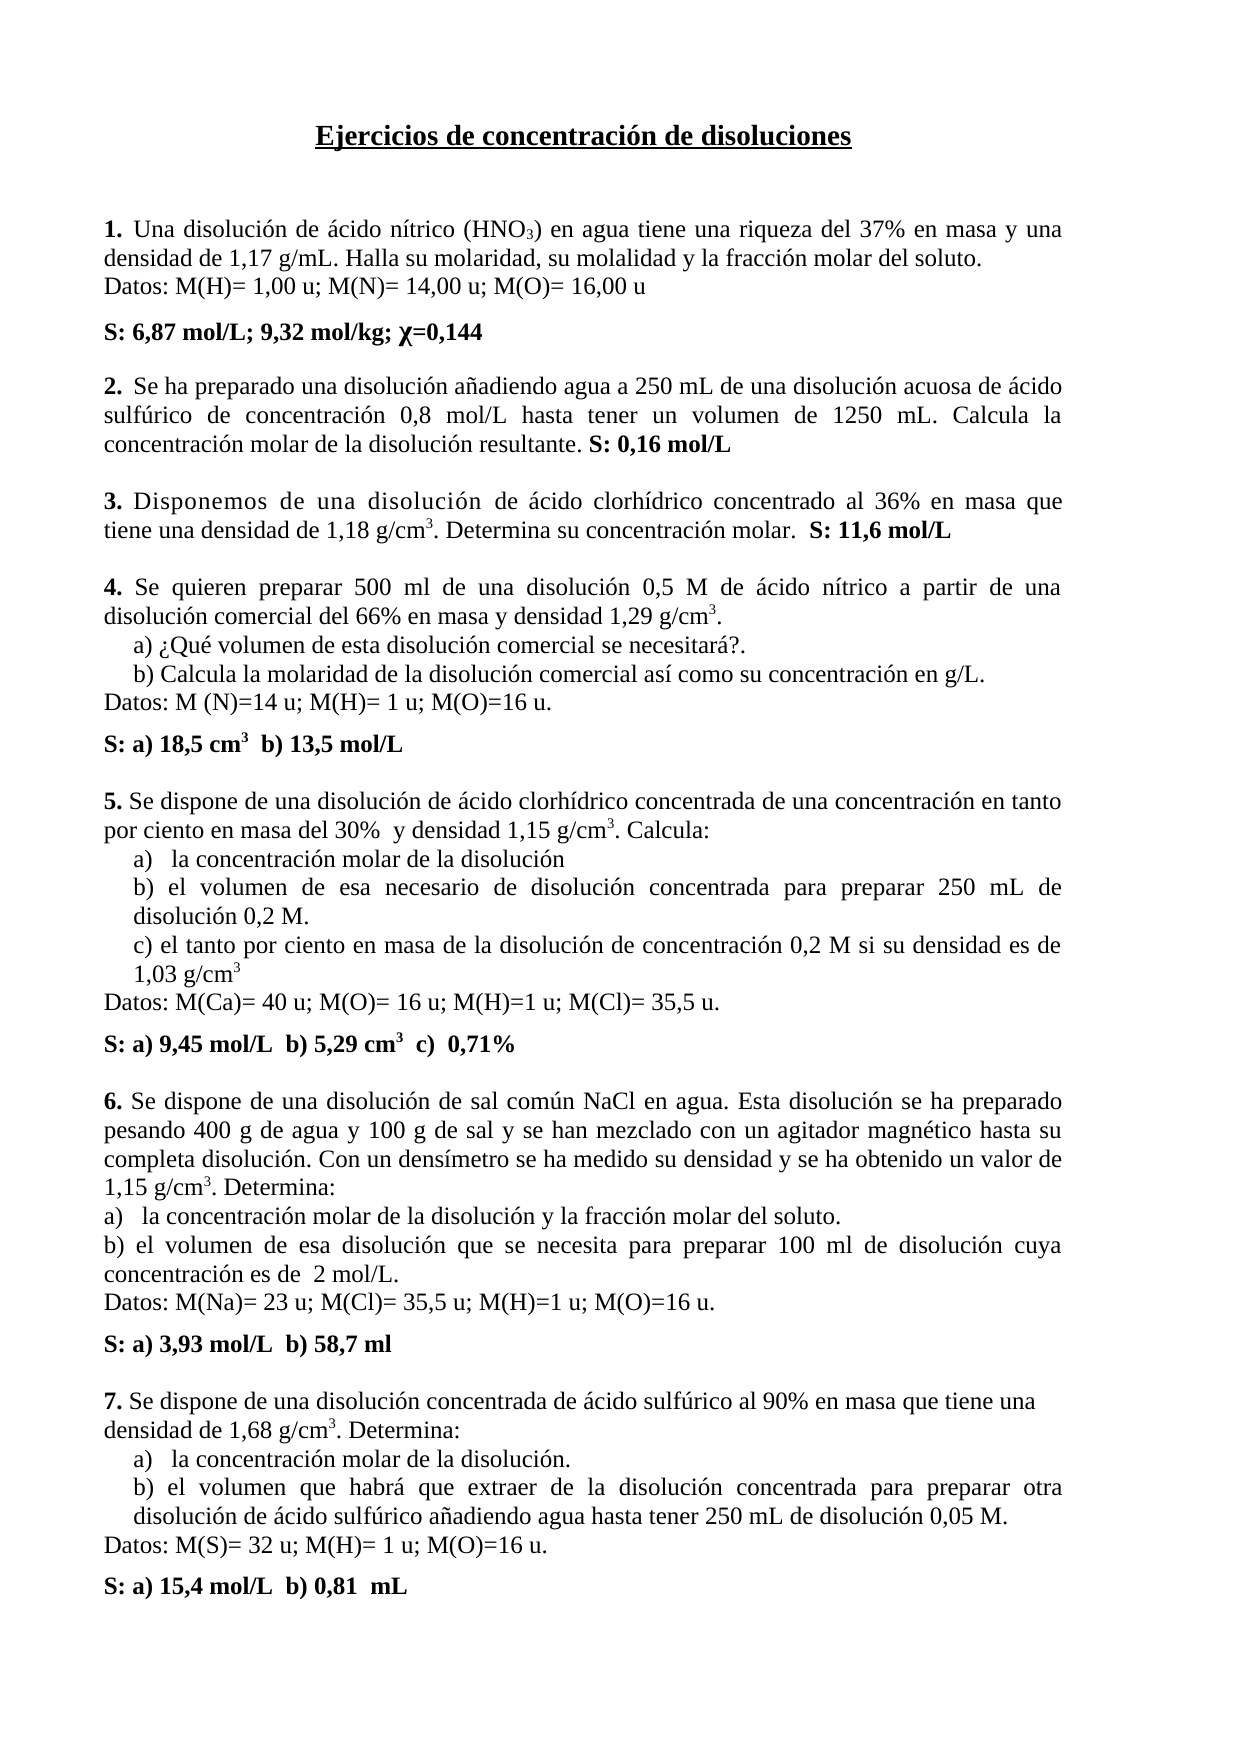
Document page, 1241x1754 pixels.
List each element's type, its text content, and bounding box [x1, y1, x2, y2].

text a) ¿Qué volumen de esta disolución comercial se necesitará?. [133, 630, 1063, 659]
list Se ha preparado una disolución añadiendo agua a 250 mL de una disolución acuosa de ácido sulfúrico de concentración 0,8 mol/L hasta tener un volumen de 1250 mL. Calcula la concentración molar de la disolución resultante. S: 0,16 mol/L [103, 371, 1063, 457]
list Una disolución de ácido nítrico (HNO3) en agua tiene una riqueza del 37% en masa y una densidad de 1,17 g/mL. Halla su molaridad, su molalidad y la fracción molar del soluto. [103, 214, 1063, 271]
text 6. Se dispone de una disolución de sal común NaCl en agua. Esta disolución se ha preparado pesando 400 g de agua y 100 g de sal y se han mezclado con un agitador magnético hasta su completa disolución. Con un densímetro se ha medido su densidad y se ha obtenido un valor de 1,15 g/cm3. Determina: [103, 1086, 1063, 1201]
list S: a) 3,93 mol/L b) 58,7 ml [103, 1329, 1063, 1357]
text c) el tanto por ciento en masa de la disolución de concentración 0,2 M si su densidad es de 1,03 g/cm3 [133, 930, 1063, 987]
text Datos: M(S)= 32 u; M(H)= 1 u; M(O)=16 u. [103, 1530, 1063, 1559]
list S: a) 9,45 mol/L b) 5,29 cm3 c) 0,71% [103, 1029, 1063, 1057]
list Disponemos de una disolución de ácido clorhídrico concentrado al 36% en masa que tiene una densidad de 1,18 g/cm3. Determina su concentración molar. S: 11,6 mol/L [103, 486, 1063, 544]
text Datos: M (N)=14 u; M(H)= 1 u; M(O)=16 u. [103, 687, 1063, 716]
text b) el volumen que habrá que extraer de la disolución concentrada para preparar otra disolución de ácido sulfúrico añadiendo agua hasta tener 250 mL de disolución 0,05 M. [133, 1472, 1063, 1530]
text 7. Se dispone de una disolución concentrada de ácido sulfúrico al 90% en masa que tiene una densidad de 1,68 g/cm3. Determina: [103, 1386, 1063, 1444]
text a) la concentración molar de la disolución [133, 844, 1063, 872]
list S: a) 18,5 cm3 b) 13,5 mol/L [103, 729, 1063, 757]
text a) la concentración molar de la disolución y la fracción molar del soluto. [103, 1201, 1063, 1230]
text a) la concentración molar de la disolución. [133, 1444, 1063, 1472]
text Datos: M(H)= 1,00 u; M(N)= 14,00 u; M(O)= 16,00 u [103, 271, 1063, 300]
list S: a) 15,4 mol/L b) 0,81 mL [103, 1571, 1063, 1600]
text Datos: M(Na)= 23 u; M(Cl)= 35,5 u; M(H)=1 u; M(O)=16 u. [103, 1287, 1063, 1316]
text 5. Se dispone de una disolución de ácido clorhídrico concentrada de una concentración en tanto por ciento en masa del 30% y densidad 1,15 g/cm3. Calcula: [103, 786, 1063, 844]
text Datos: M(Ca)= 40 u; M(O)= 16 u; M(H)=1 u; M(Cl)= 35,5 u. [103, 987, 1063, 1016]
text b) Calcula la molaridad de la disolución comercial así como su concentración en g/L. [133, 659, 1063, 687]
text 4. Se quieren preparar 500 ml de una disolución 0,5 M de ácido nítrico a partir de una disolución comercial del 66% en masa y densidad 1,29 g/cm3. [103, 572, 1063, 630]
text b) el volumen de esa necesario de disolución concentrada para preparar 250 mL de disolución 0,2 M. [133, 872, 1063, 930]
text S: 6,87 mol/L; 9,32 mol/kg; χ=0,144 [103, 313, 1063, 346]
text Ejercicios de concentración de disoluciones [103, 118, 1063, 152]
text b) el volumen de esa disolución que se necesita para preparar 100 ml de disolución cuya concentración es de 2 mol/L. [103, 1230, 1063, 1287]
